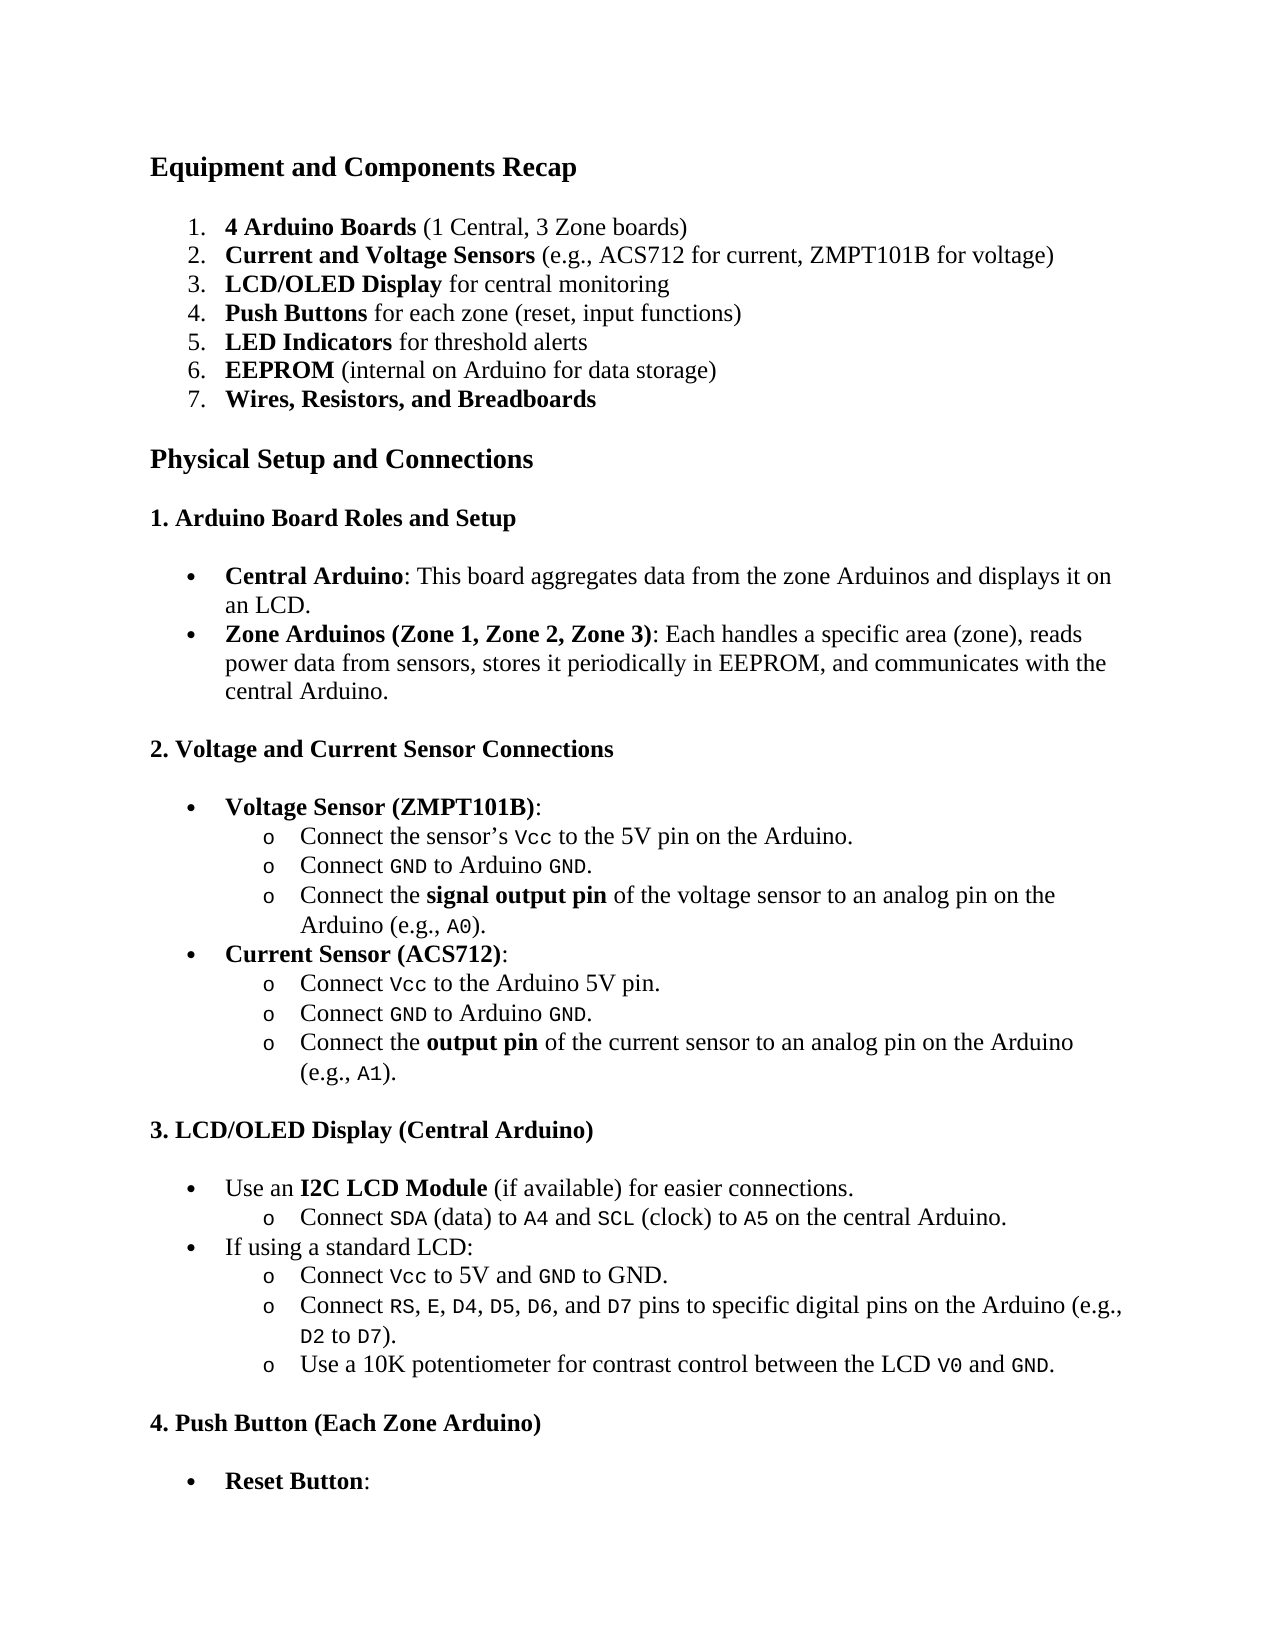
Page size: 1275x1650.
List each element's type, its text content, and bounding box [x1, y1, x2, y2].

list Central Arduino: This board aggregates data from the zone Arduinos and displays it on an LCD. [187, 561, 1125, 619]
list Voltage Sensor (ZMPT101B): [187, 792, 1125, 821]
list Connect Vcc to the Arduino 5V pin. [262, 968, 1125, 998]
list Wires, Resistors, and Breadboards [187, 384, 1125, 413]
text Equipment and Components Recap [150, 150, 1125, 182]
list Reset Button: [187, 1466, 1125, 1495]
list Zone Arduinos (Zone 1, Zone 2, Zone 3): Each handles a specific area (zone), reads power data from sensors, stores it periodically in EEPROM, and communicates with the central Arduino. [187, 619, 1125, 705]
text 4. Push Button (Each Zone Arduino) [150, 1408, 1125, 1437]
list If using a standard LCD: [187, 1232, 1125, 1261]
list Use a 10K potentiometer for contrast control between the LCD V0 and GND. [262, 1349, 1125, 1379]
list Push Buttons for each zone (reset, input functions) [187, 298, 1125, 327]
list Connect Vcc to 5V and GND to GND. [262, 1261, 1125, 1290]
list Connect the output pin of the current sensor to an analog pin on the Arduino (e.g., A1). [262, 1027, 1125, 1086]
list EEPROM (internal on Arduino for data storage) [187, 355, 1125, 384]
list Use an I2C LCD Module (if available) for easier connections. [187, 1173, 1125, 1202]
list LCD/OLED Display for central monitoring [187, 269, 1125, 298]
list Connect SDA (data) to A4 and SCL (clock) to A5 on the central Arduino. [262, 1202, 1125, 1232]
list Connect the sensor’s Vcc to the 5V pin on the Arduino. [262, 821, 1125, 851]
list Connect RS, E, D4, D5, D6, and D7 pins to specific digital pins on the Arduino (e.g., D2 to D7). [262, 1290, 1125, 1349]
text 1. Arduino Board Roles and Setup [150, 503, 1125, 532]
list Connect GND to Arduino GND. [262, 998, 1125, 1027]
text Physical Setup and Connections [150, 442, 1125, 474]
list Current and Voltage Sensors (e.g., ACS712 for current, ZMPT101B for voltage) [187, 240, 1125, 269]
list LED Indicators for threshold alerts [187, 327, 1125, 355]
list Connect GND to Arduino GND. [262, 851, 1125, 880]
list Connect the signal output pin of the voltage sensor to an analog pin on the Arduino (e.g., A0). [262, 880, 1125, 939]
text 3. LCD/OLED Display (Central Arduino) [150, 1116, 1125, 1144]
text 2. Voltage and Current Sensor Connections [150, 734, 1125, 763]
list 4 Arduino Boards (1 Central, 3 Zone boards) [187, 212, 1125, 240]
list Current Sensor (ACS712): [187, 939, 1125, 968]
